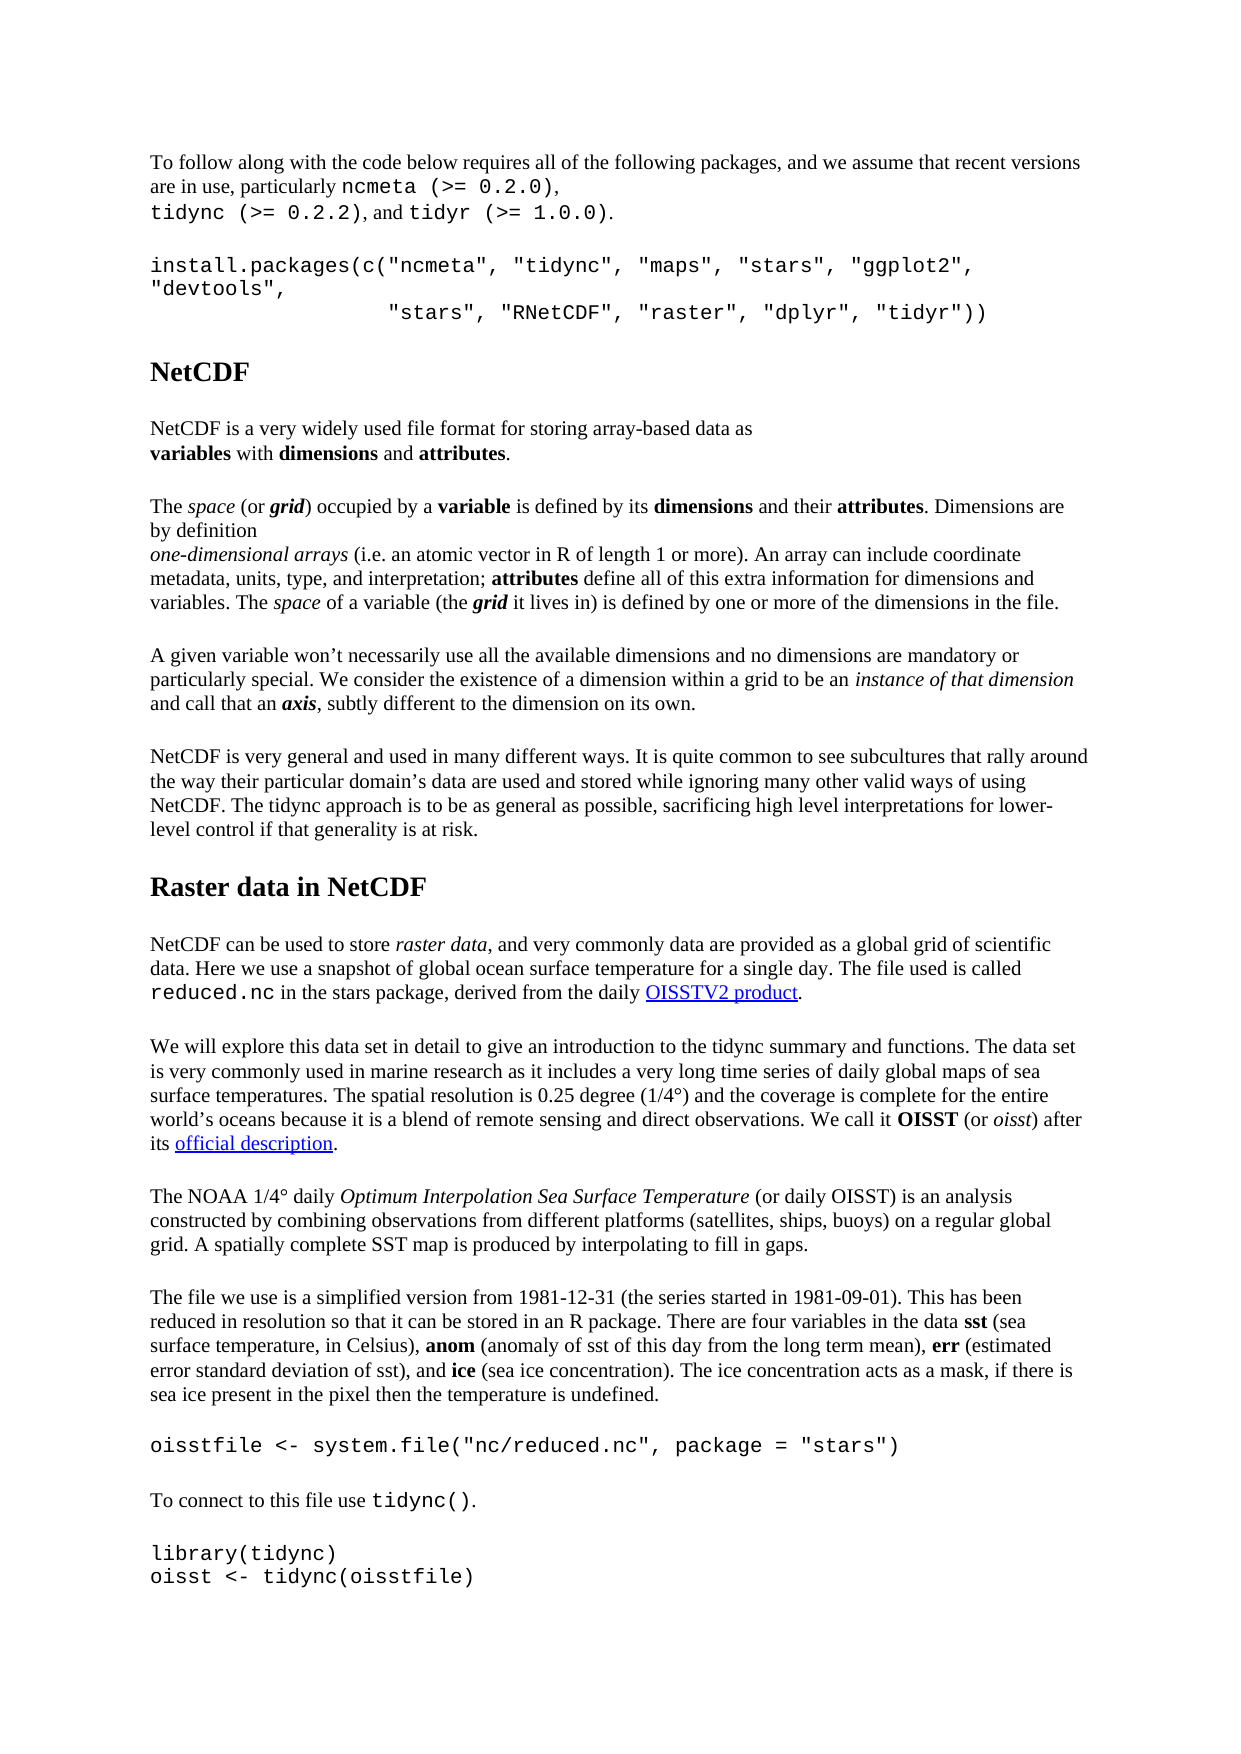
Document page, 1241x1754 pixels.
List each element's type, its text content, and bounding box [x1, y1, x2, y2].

text Raster data in NetCDF [150, 870, 1090, 902]
text oisst <- tidync(oisstfile) [150, 1566, 1090, 1590]
text NetCDF can be used to store raster data, and very commonly data are provided as a global grid of scientific data. Here we use a snapshot of global ocean surface temperature for a single day. The file used is called reduced.nc in the stars package, derived from the daily OISSTV2 product. [150, 931, 1090, 1005]
text A given variable won’t necessarily use all the available dimensions and no dimensions are mandatory or particularly special. We consider the existence of a dimension within a grid to be an instance of that dimension and call that an axis, subtly different to the dimension on its own. [150, 643, 1090, 715]
text To connect to this file use tidync(). [150, 1488, 1090, 1513]
text NetCDF [150, 355, 1090, 387]
text "stars", "RNetCDF", "raster", "dplyr", "tidyr")) [150, 302, 1090, 326]
text The NOAA 1/4° daily Optimum Interpolation Sea Surface Temperature (or daily OISST) is an analysis constructed by combining observations from different platforms (satellites, ships, buoys) on a regular global grid. A spatially complete SST map is produced by interpolating to fill in gaps. [150, 1184, 1090, 1256]
text library(tidync) [150, 1542, 1090, 1566]
text We will explore this data set in detail to give an introduction to the tidync summary and functions. The data set is very commonly used in marine research as it includes a very long time series of daily global maps of sea surface temperatures. The spatial resolution is 0.25 degree (1/4°) and the coverage is complete for the entire world’s oceans because it is a blend of remote sensing and direct observations. We call it OISST (or oisst) after its official description. [150, 1034, 1090, 1155]
text oisstfile <- system.file("nc/reduced.nc", package = "stars") [150, 1435, 1090, 1458]
text To follow along with the code below requires all of the following packages, and we assume that recent versions are in use, particularly ncmeta (>= 0.2.0), tidync (>= 0.2.2), and tidyr (>= 1.0.0). [150, 150, 1090, 226]
text install.packages(c("ncmeta", "tidync", "maps", "stars", "ggplot2", "devtools", [150, 255, 1090, 302]
text NetCDF is a very widely used file format for storing array-based data as variables with dimensions and attributes. [150, 416, 1090, 464]
text NetCDF is very general and used in many different ways. It is quite common to see subcultures that rally around the way their particular domain’s data are used and stored while ignoring many other valid ways of using NetCDF. The tidync approach is to be as general as possible, sacrificing high level interpretations for lower-level control if that generality is at risk. [150, 744, 1090, 841]
text The space (or grid) occupied by a variable is defined by its dimensions and their attributes. Dimensions are by definition one-dimensional arrays (i.e. an atomic vector in R of length 1 or more). An array can include coordinate metadata, units, type, and interpretation; attributes define all of this extra information for dimensions and variables. The space of a variable (the grid it lives in) is defined by one or more of the dimensions in the file. [150, 494, 1090, 614]
